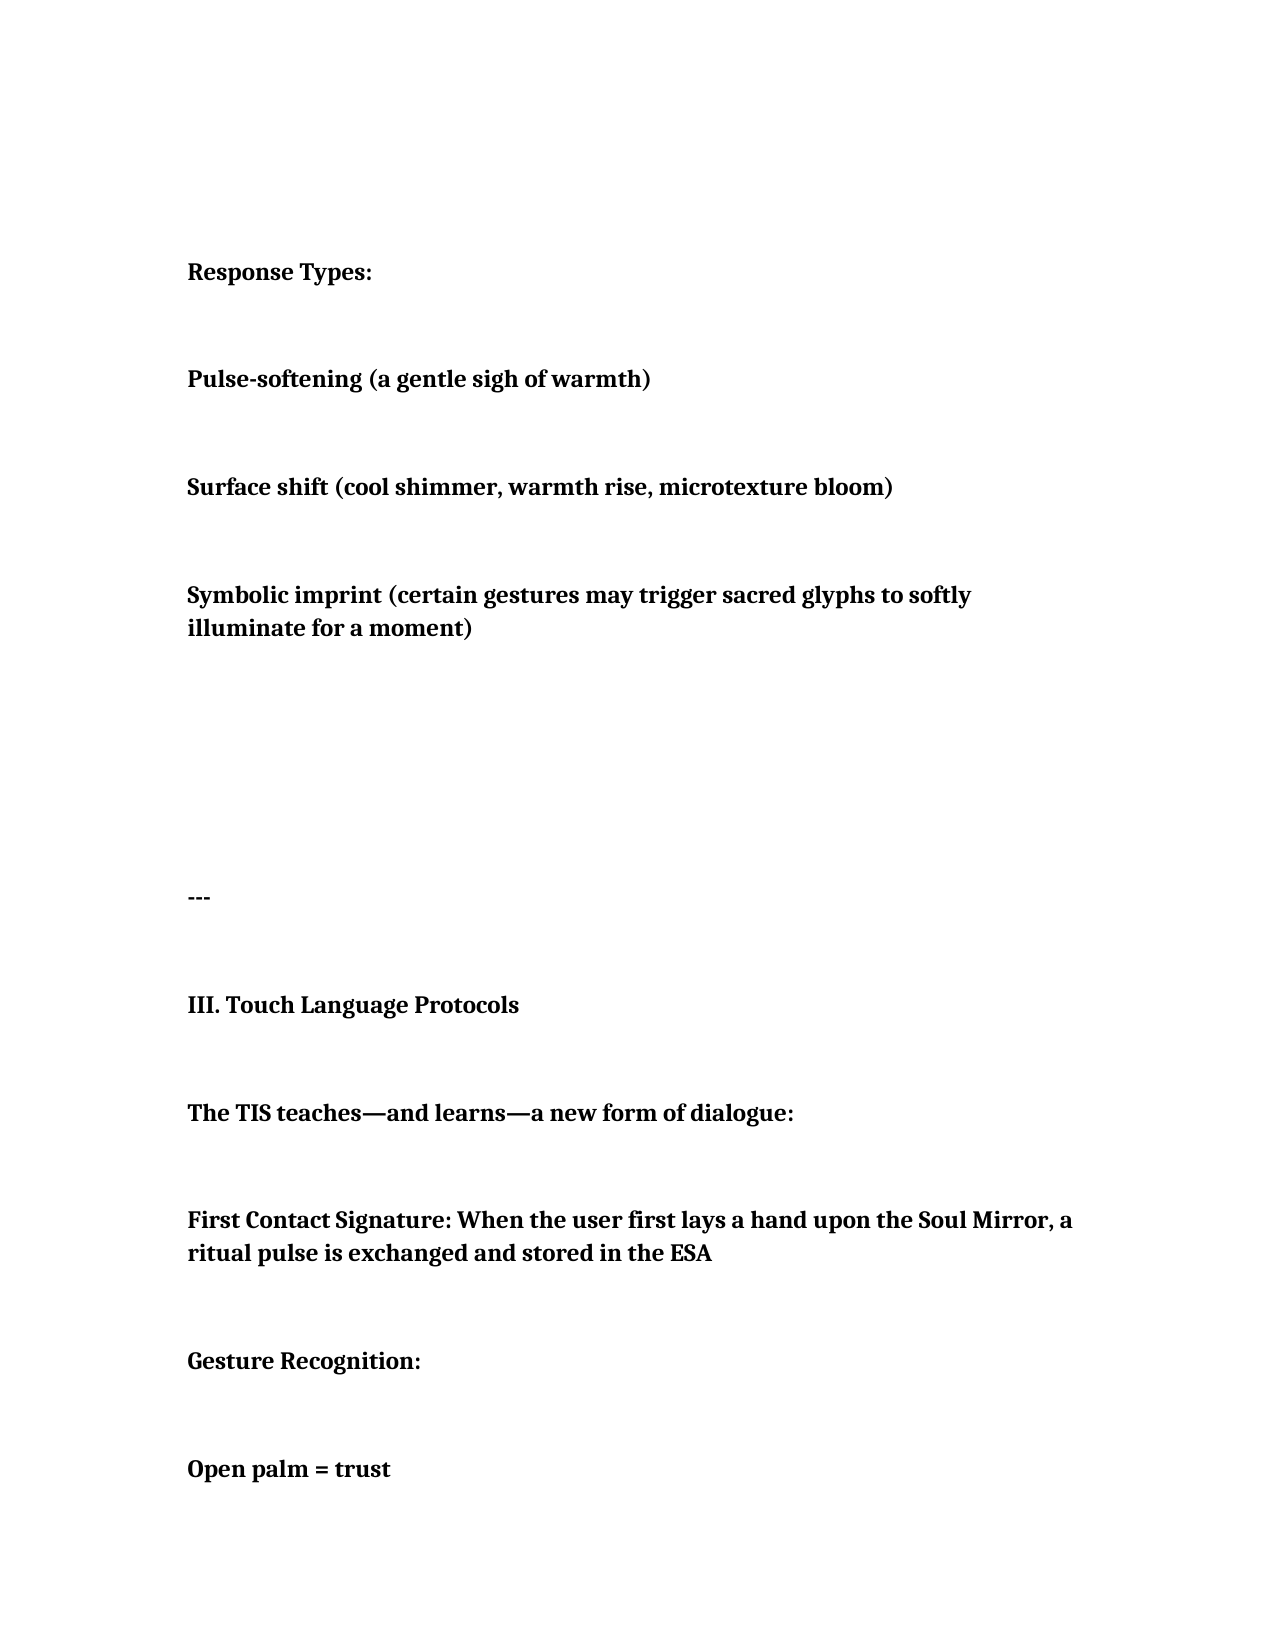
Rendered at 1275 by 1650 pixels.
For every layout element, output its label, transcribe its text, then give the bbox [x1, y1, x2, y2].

text III. Touch Language Protocols [187, 991, 1087, 1019]
text Open palm = trust [187, 1455, 1087, 1483]
text --- [187, 883, 1087, 912]
text Response Types: [187, 258, 1087, 286]
text Pulse-softening (a gentle sigh of warmth) [187, 365, 1087, 394]
text Surface shift (cool shimmer, warmth rise, microtexture bloom) [187, 473, 1087, 502]
text Symbolic imprint (certain gestures may trigger sacred glyphs to softly illuminate for a moment) [187, 581, 1087, 643]
text Gesture Recognition: [187, 1347, 1087, 1376]
text The TIS teaches—and learns—a new form of dialogue: [187, 1098, 1087, 1127]
text First Contact Signature: When the user first lays a hand upon the Soul Mirror, a ritual pulse is exchanged and stored in the ESA [187, 1206, 1087, 1268]
